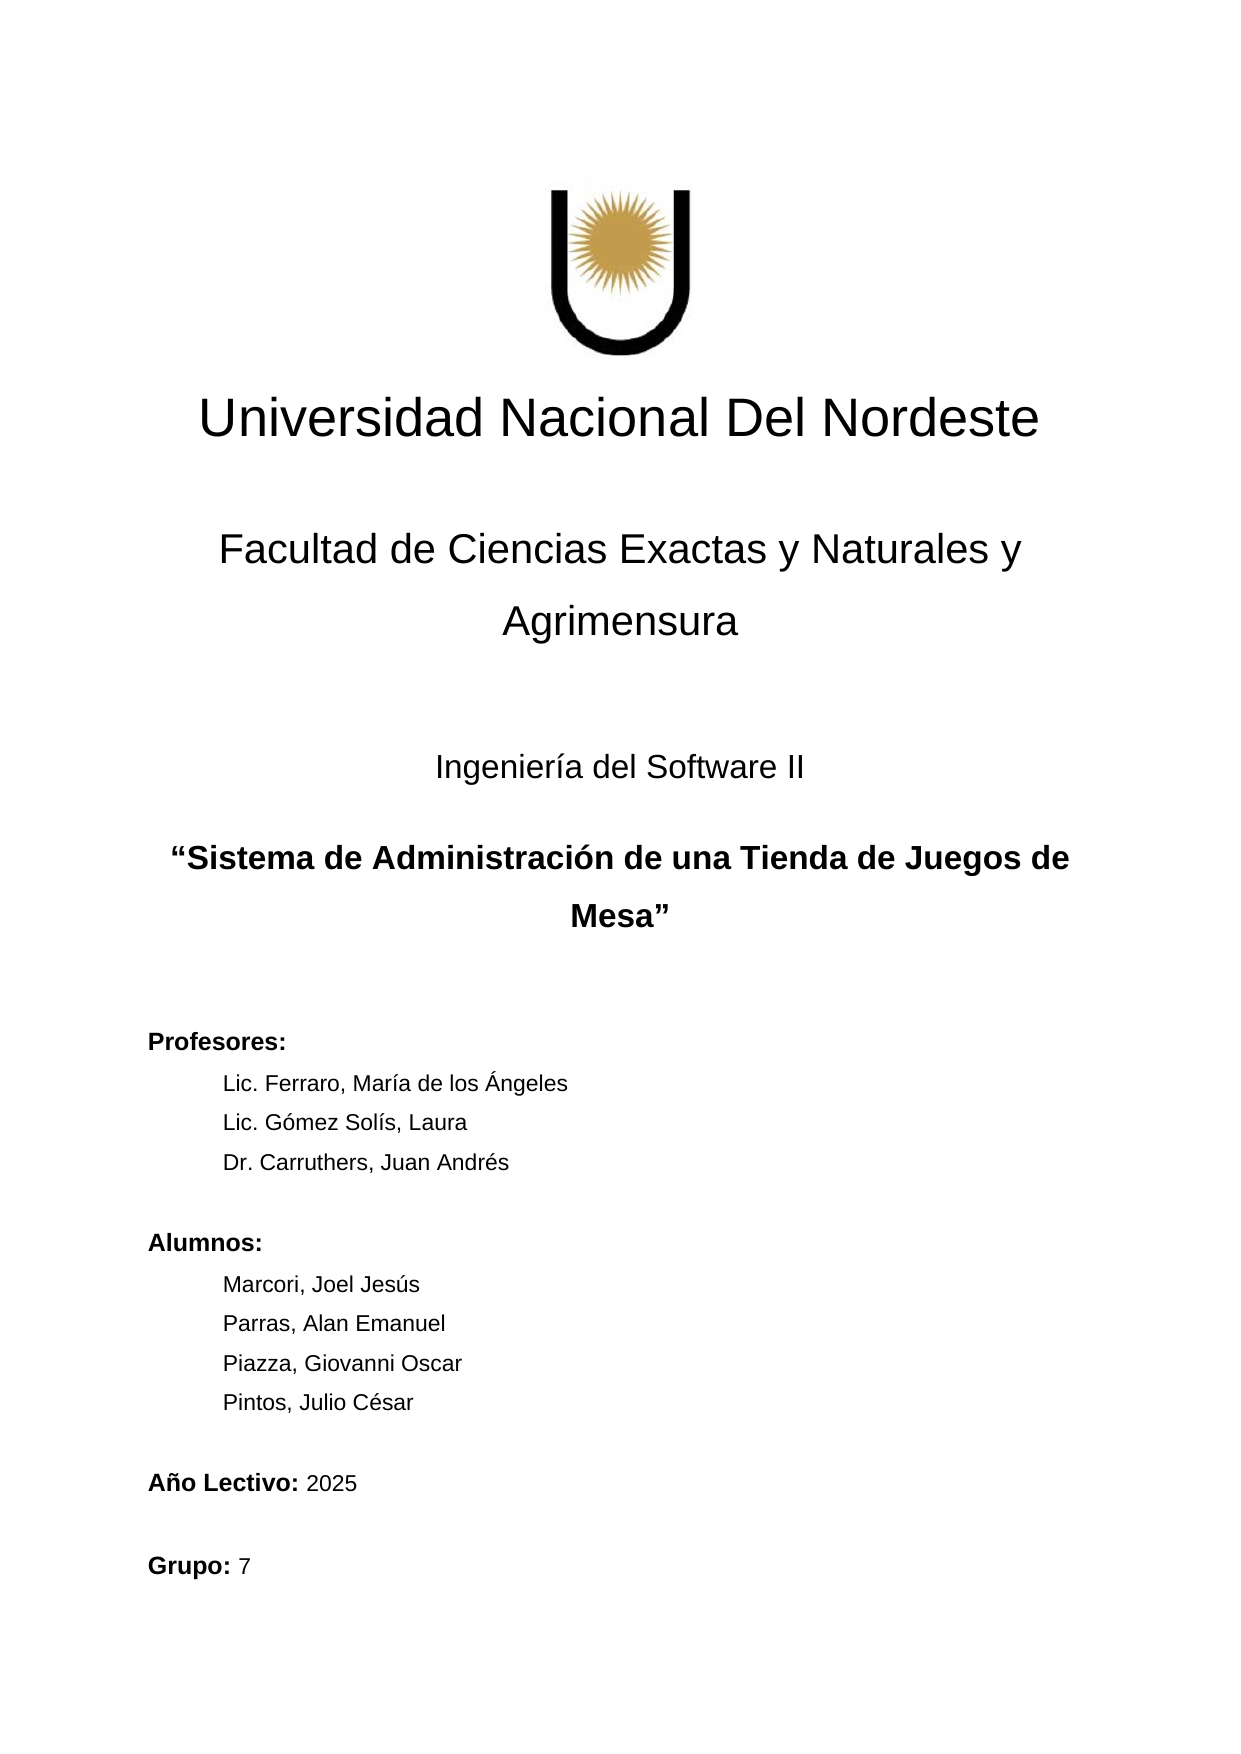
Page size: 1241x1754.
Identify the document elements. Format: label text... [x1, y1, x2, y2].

text Profesores: [148, 1027, 1092, 1055]
text Alumnos: [148, 1228, 1092, 1256]
text Dr. Carruthers, Juan Andrés [148, 1149, 1092, 1175]
text Piazza, Giovanni Oscar [148, 1350, 1092, 1376]
text Facultad de Ciencias Exactas y Naturales y Agrimensura [148, 525, 1092, 644]
text Año Lectivo: 2025 [148, 1468, 1092, 1497]
text Marcori, Joel Jesús [148, 1271, 1092, 1297]
text Lic. Ferraro, María de los Ángeles [148, 1070, 1092, 1096]
title Universidad Nacional Del Nordeste [148, 386, 1092, 448]
text Lic. Gómez Solís, Laura [148, 1109, 1092, 1136]
picture [544, 177, 697, 373]
subtitle Ingeniería del Software II [148, 747, 1092, 786]
text Parras, Alan Emanuel [148, 1310, 1092, 1337]
text Grupo: 7 [148, 1551, 1092, 1579]
text Pintos, Julio César [148, 1389, 1092, 1416]
text “Sistema de Administración de una Tienda de Juegos de Mesa” [148, 838, 1092, 974]
